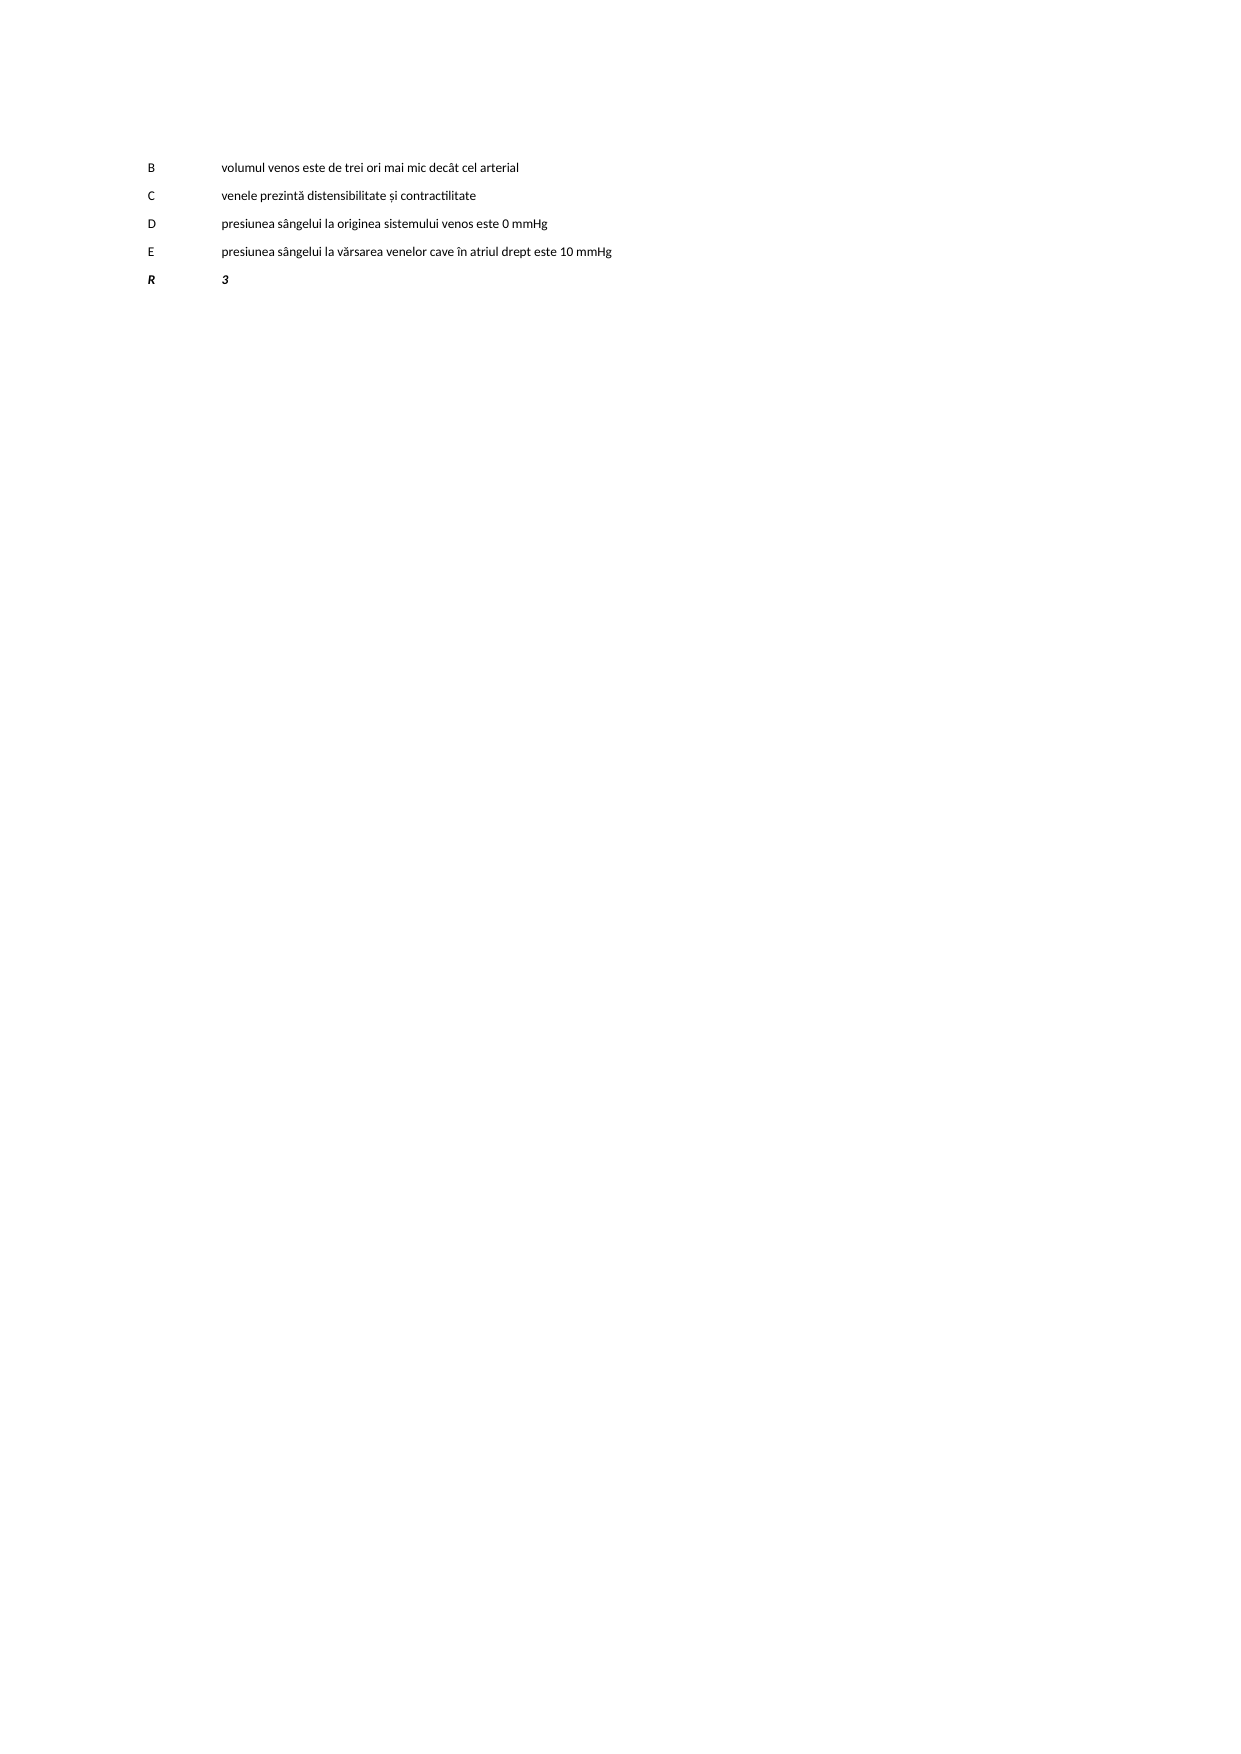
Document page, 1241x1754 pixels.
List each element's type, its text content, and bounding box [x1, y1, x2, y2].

text E presiunea sângelui la vărsarea venelor cave în atriul drept este 10 mmHg [148, 232, 1093, 260]
text R 3 [148, 260, 1093, 288]
text C venele prezintă distensibilitate şi contractilitate [148, 176, 1093, 204]
text B volumul venos este de trei ori mai mic decât cel arterial [148, 148, 1093, 176]
text D presiunea sângelui la originea sistemului venos este 0 mmHg [148, 204, 1093, 232]
